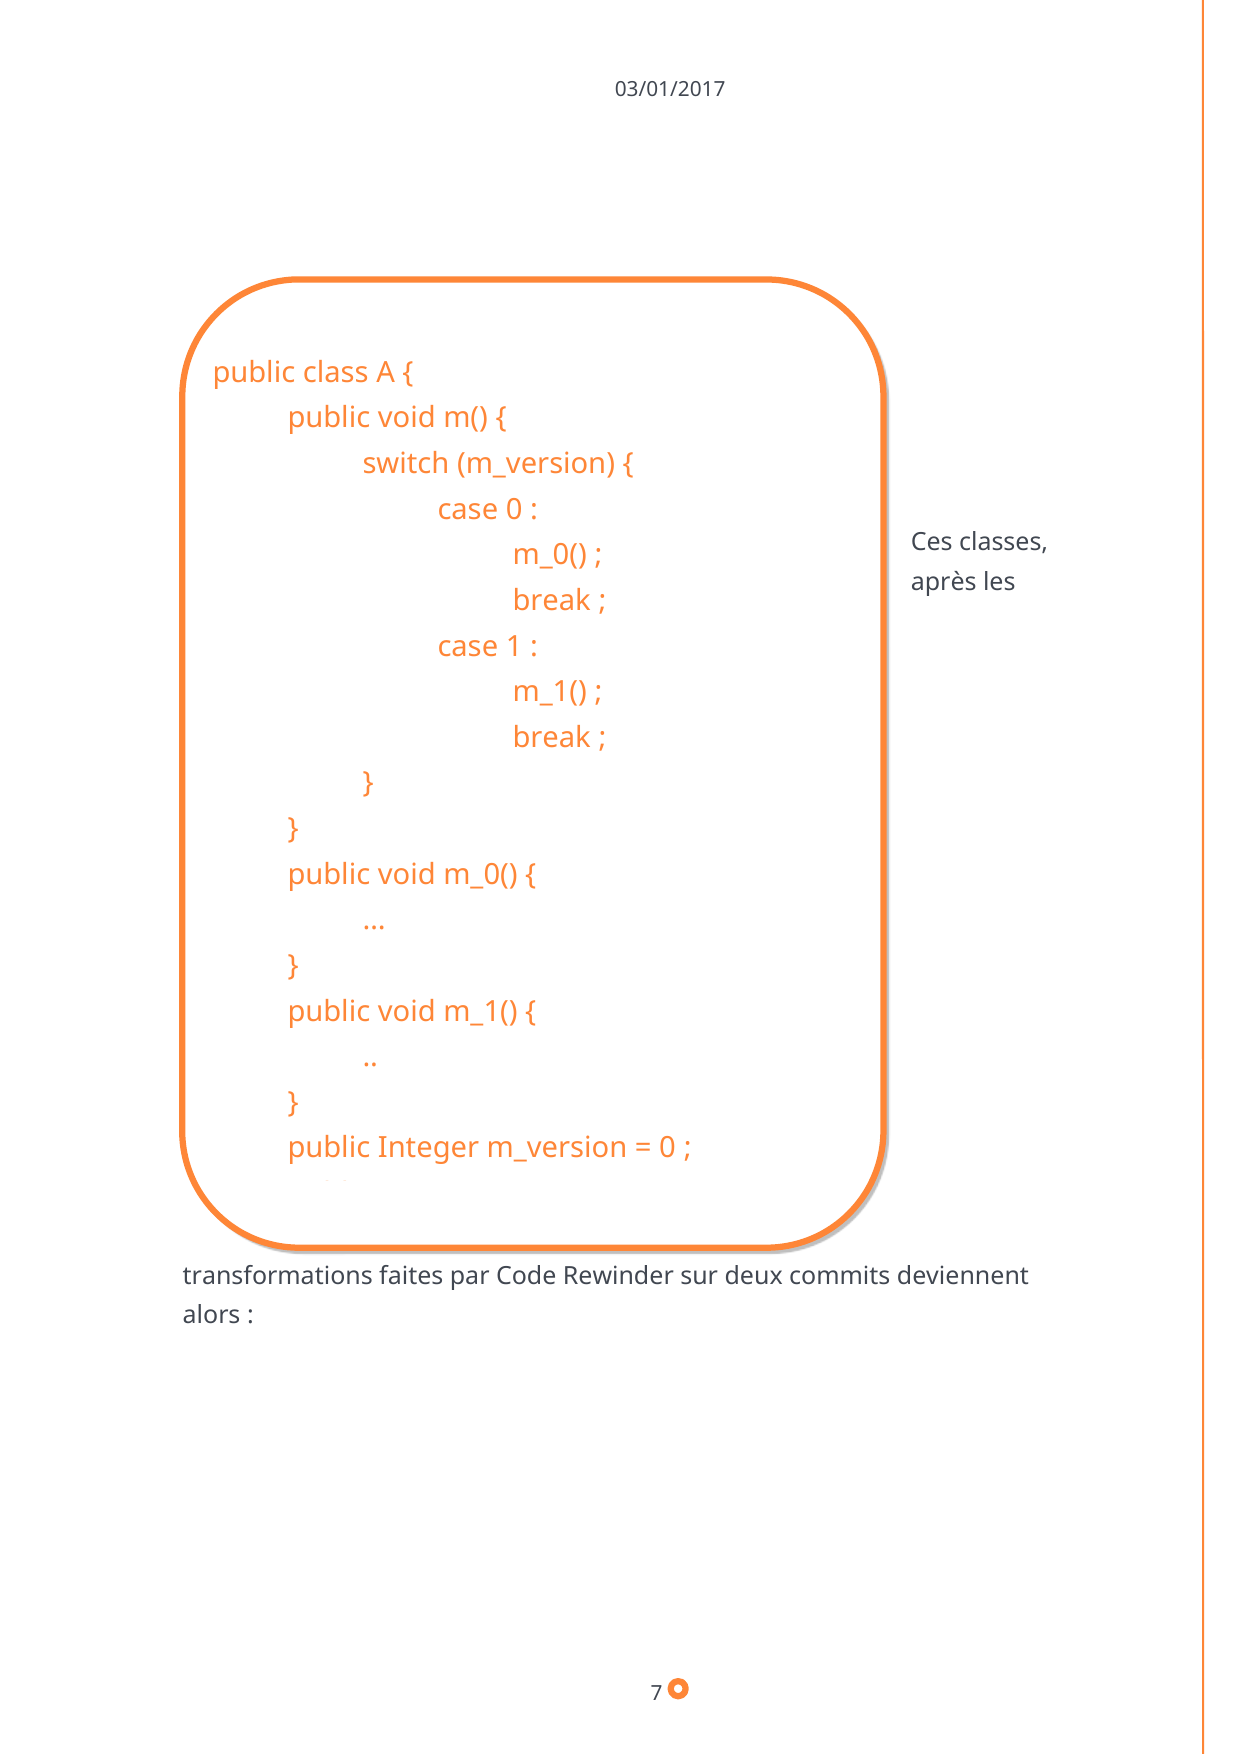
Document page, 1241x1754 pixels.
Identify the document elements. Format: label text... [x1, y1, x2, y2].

text Ces classes, après les transformations faites par Code Rewinder sur deux commits deviennent alors : [182, 524, 1058, 1363]
